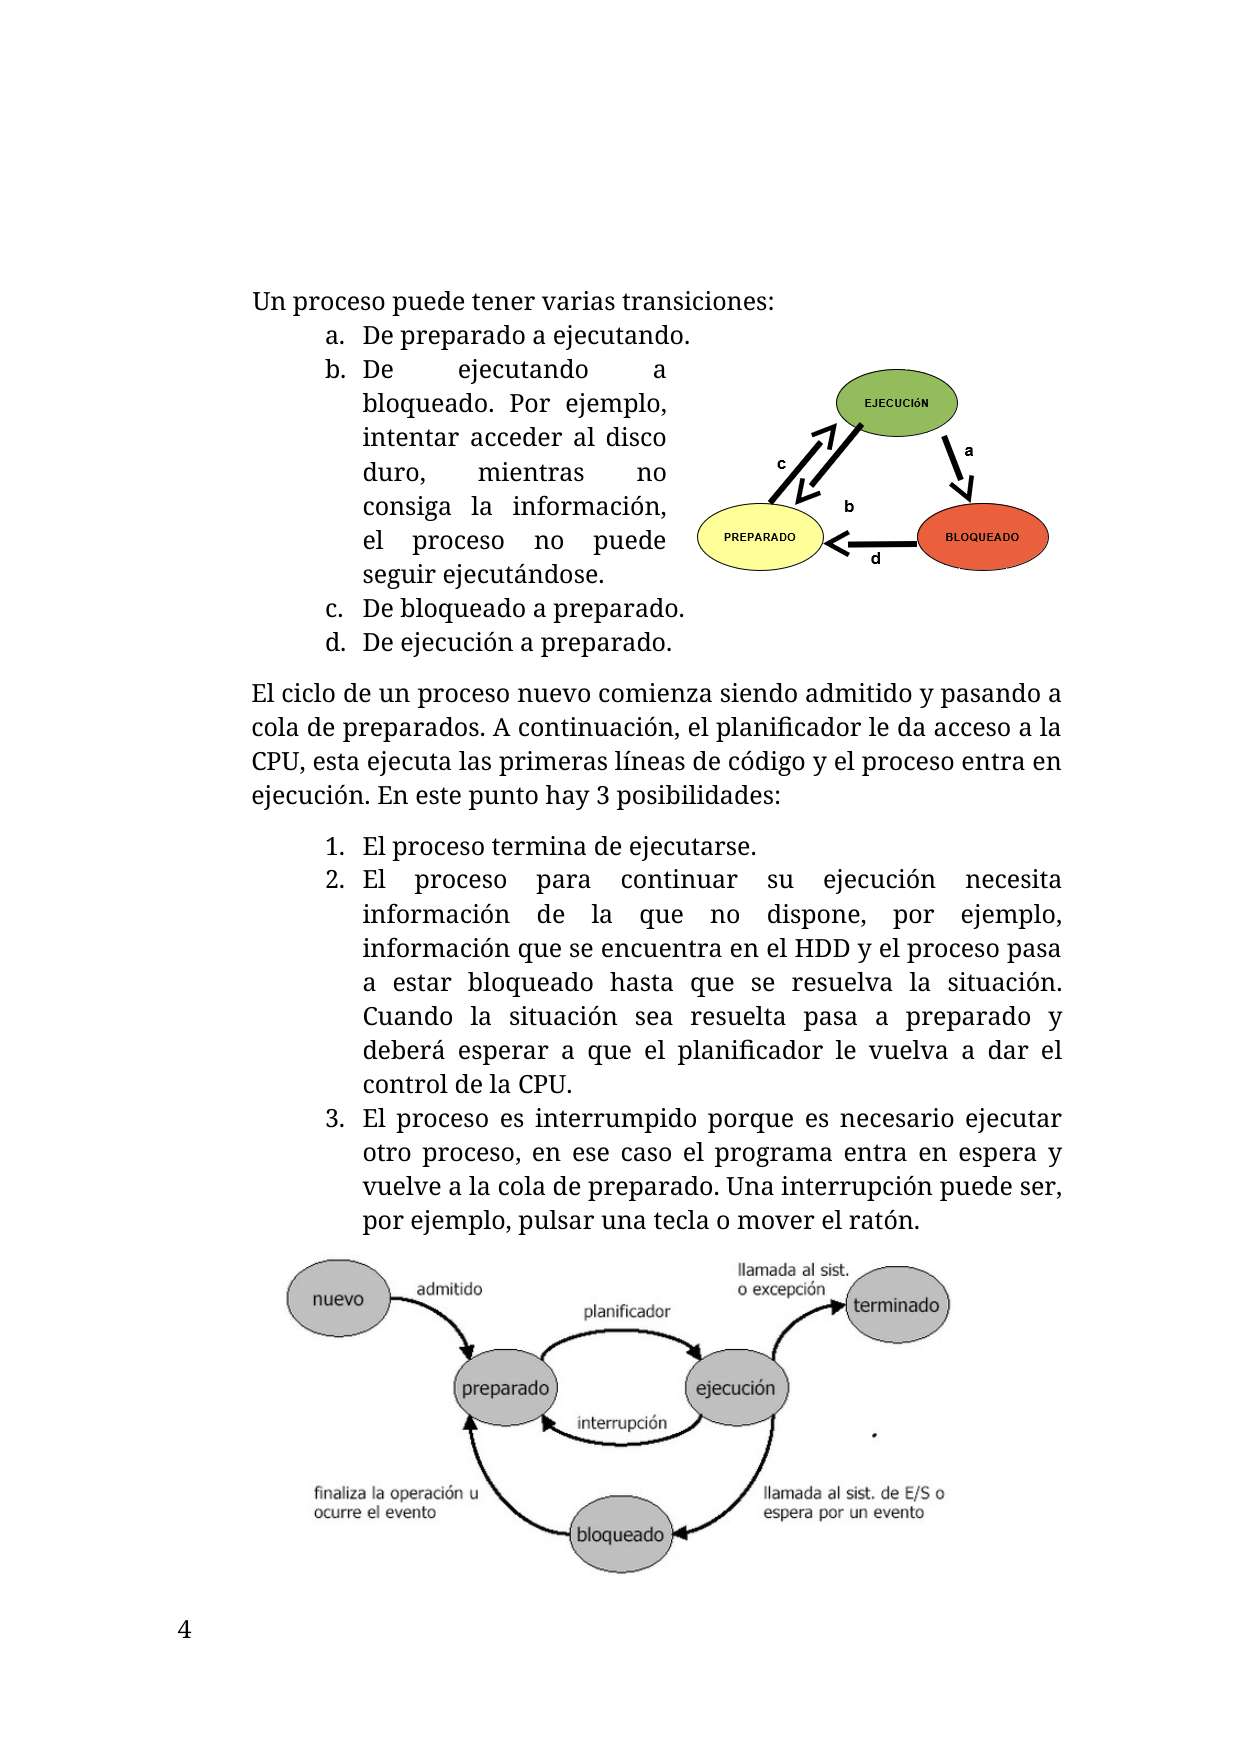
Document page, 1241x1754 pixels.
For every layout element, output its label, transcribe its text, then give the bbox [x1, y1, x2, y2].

list De bloqueado a preparado. [325, 590, 1063, 624]
list El proceso es interrumpido porque es necesario ejecutar otro proceso, en ese caso el programa entra en espera y vuelve a la cola de preparado. Una interrupción puede ser, por ejemplo, pulsar una tecla o mover el ratón. [325, 1101, 1063, 1237]
list El proceso para continuar su ejecución necesita información de la que no dispone, por ejemplo, información que se encuentra en el HDD y el proceso pasa a estar bloqueado hasta que se resuelva la situación. Cuando la situación sea resuelta pasa a preparado y deberá esperar a que el planificador le vuelva a dar el control de la CPU. [325, 862, 1063, 1101]
picture [282, 1253, 958, 1576]
list El proceso termina de ejecutarse. [325, 828, 1063, 862]
picture [685, 354, 1063, 580]
text El ciclo de un proceso nuevo comienza siendo admitido y pasando a cola de preparados. A continuación, el planificador le da acceso a la CPU, esta ejecuta las primeras líneas de código y el proceso entra en ejecución. En este punto hay 3 posibilidades: [251, 675, 1063, 811]
list Un proceso puede tener varias transiciones: [252, 284, 1063, 318]
list De preparado a ejecutando. [325, 318, 1063, 352]
list De ejecución a preparado. [325, 624, 1063, 658]
